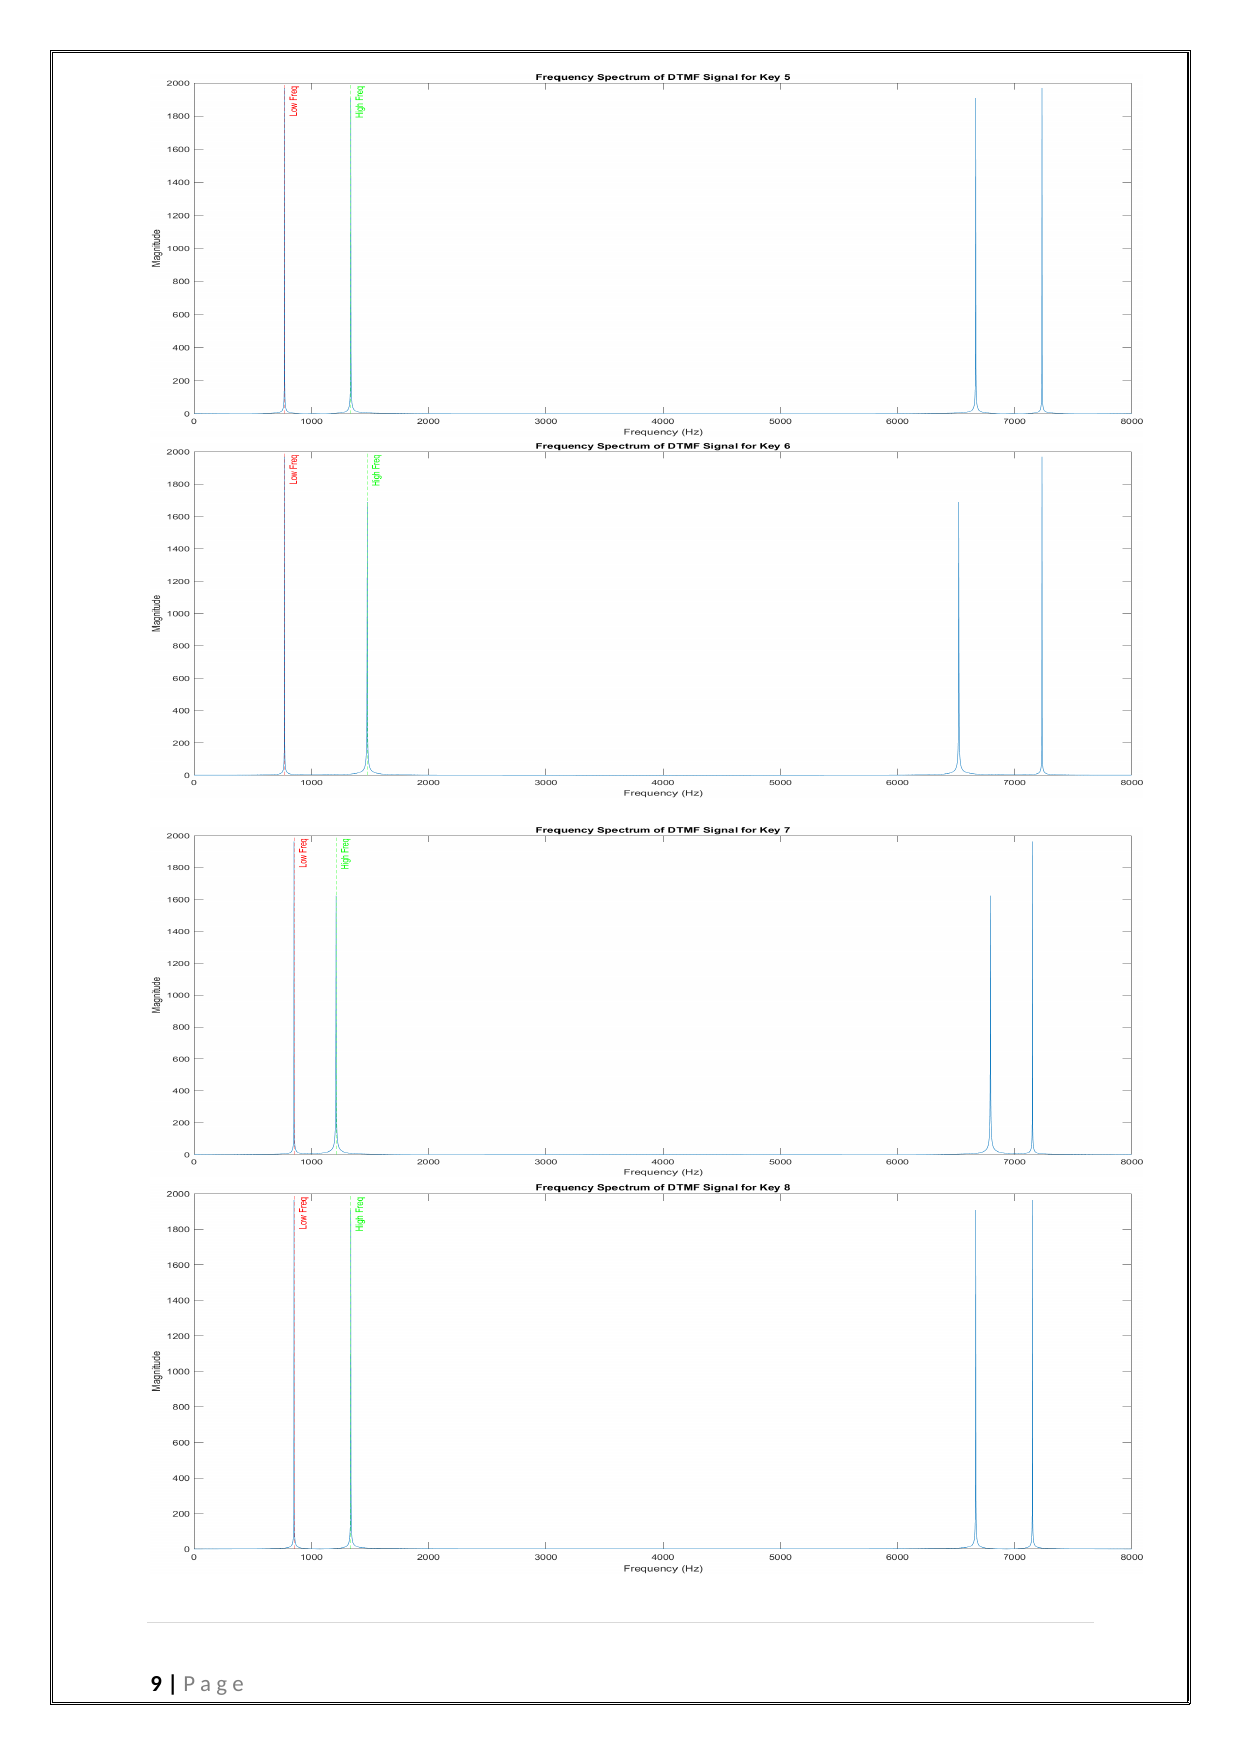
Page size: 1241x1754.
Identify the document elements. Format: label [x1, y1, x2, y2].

picture [150, 1183, 1144, 1574]
picture [150, 73, 1144, 437]
picture [150, 827, 1144, 1177]
picture [150, 442, 1144, 798]
